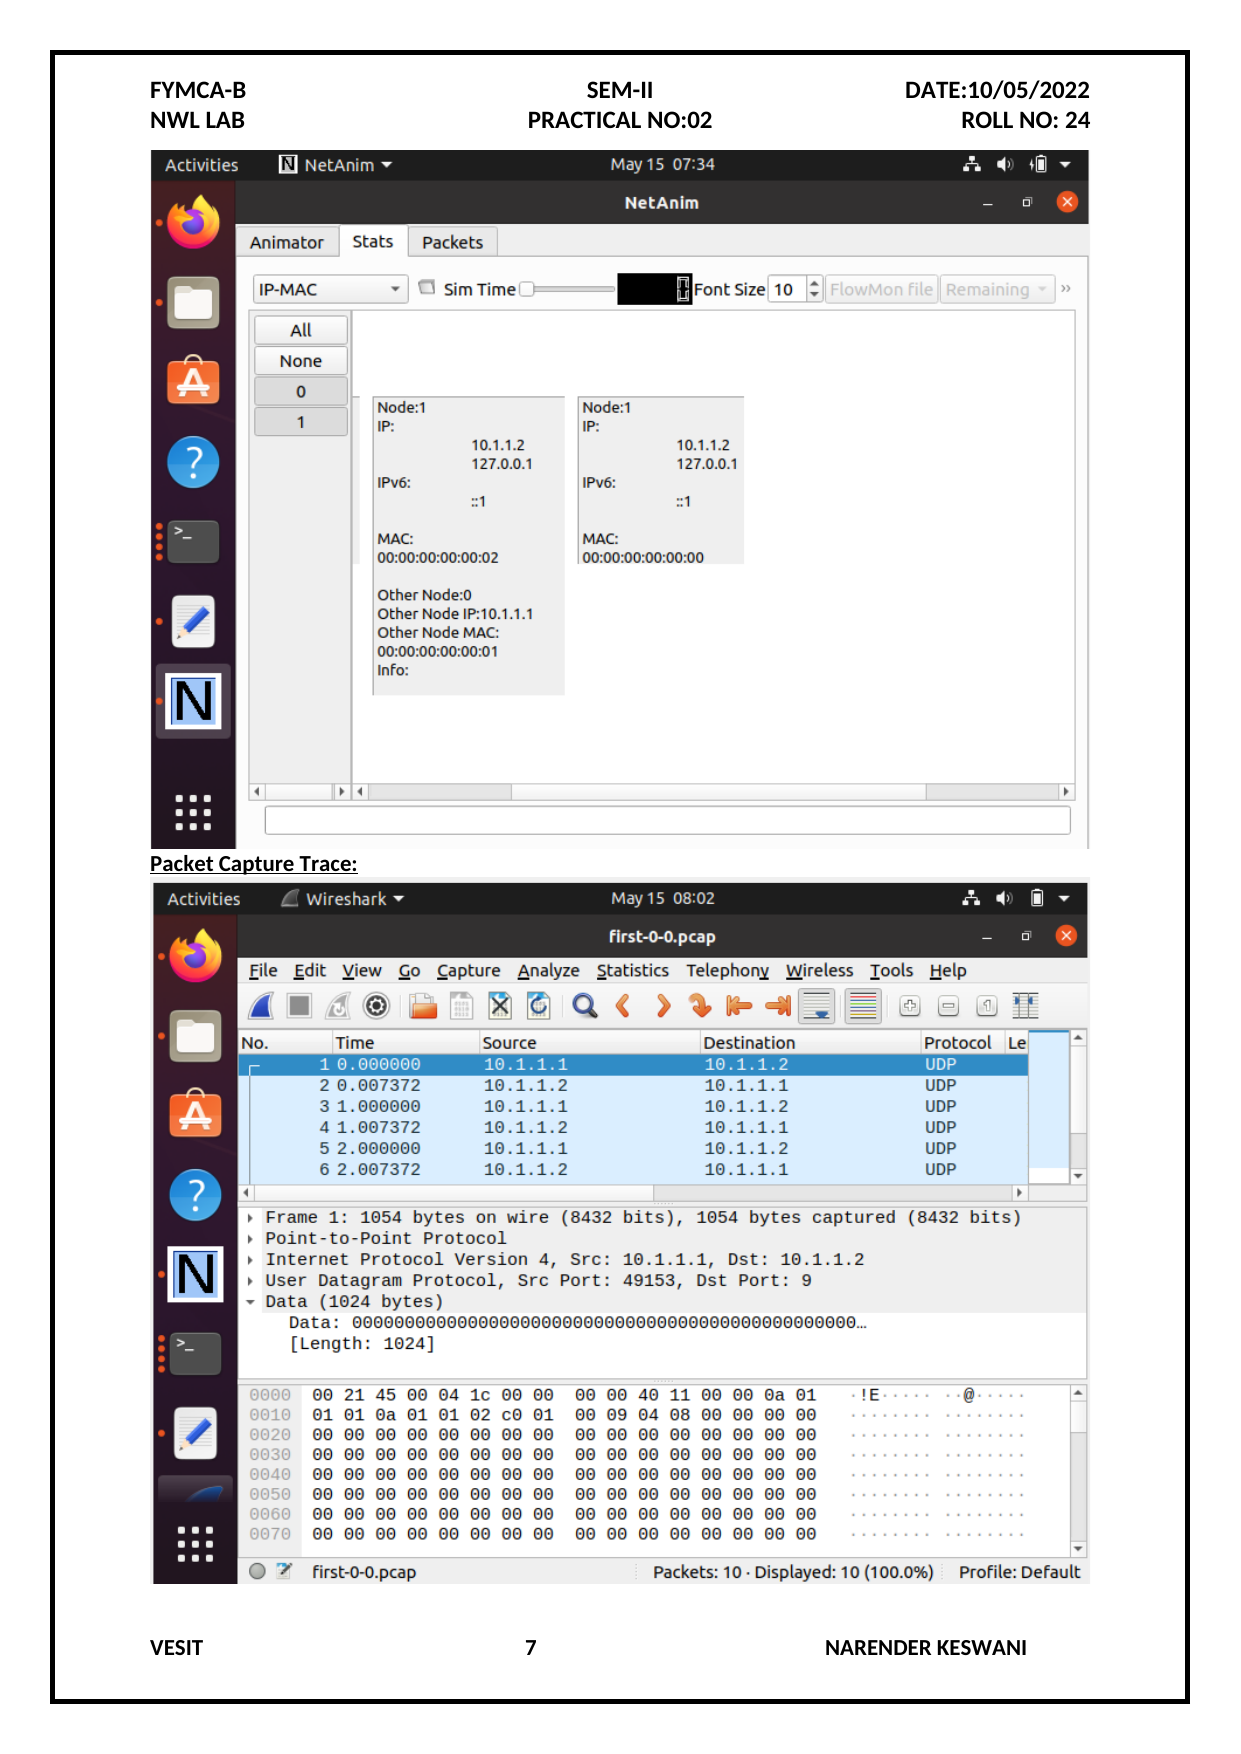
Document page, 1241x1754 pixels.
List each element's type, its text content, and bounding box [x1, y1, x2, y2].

text Packet Capture Trace: [150, 849, 1090, 877]
picture [150, 150, 1091, 849]
picture [150, 877, 1091, 1584]
